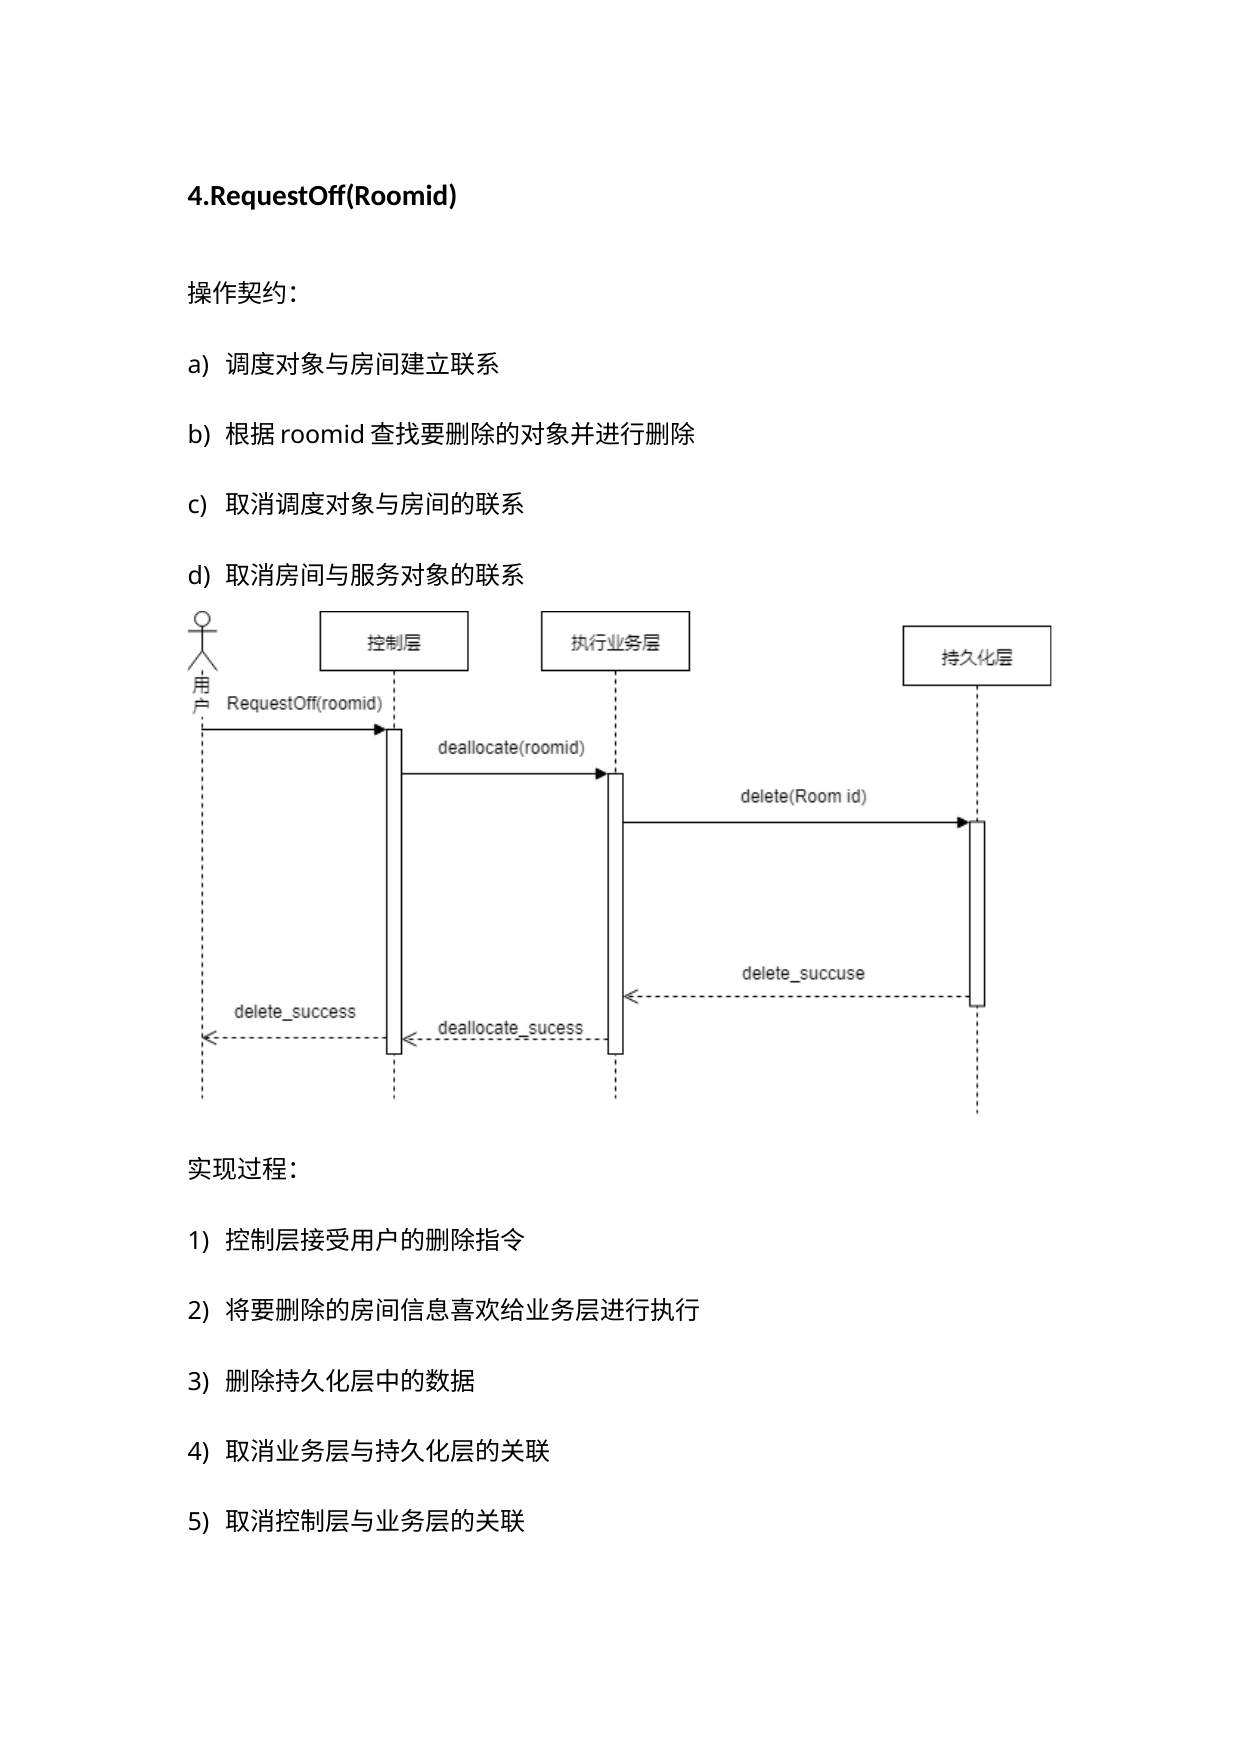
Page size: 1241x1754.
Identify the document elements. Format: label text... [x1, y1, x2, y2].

list 将要删除的房间信息喜欢给业务层进行执行 [187, 1276, 1053, 1341]
text 操作契约： [187, 259, 1053, 324]
picture [187, 611, 1052, 1114]
list 调度对象与房间建立联系 [187, 330, 1053, 395]
text 实现过程： [187, 1135, 1053, 1200]
list 根据roomid查找要删除的对象并进行删除 [187, 400, 1053, 465]
subtitle 4.RequestOff(Roomid) [187, 162, 1053, 227]
list 控制层接受用户的删除指令 [187, 1206, 1053, 1271]
list 取消房间与服务对象的联系 [187, 541, 1053, 606]
list 取消业务层与持久化层的关联 [187, 1417, 1053, 1482]
list 取消控制层与业务层的关联 [187, 1487, 1053, 1552]
list 删除持久化层中的数据 [187, 1347, 1053, 1412]
list 取消调度对象与房间的联系 [187, 471, 1053, 536]
